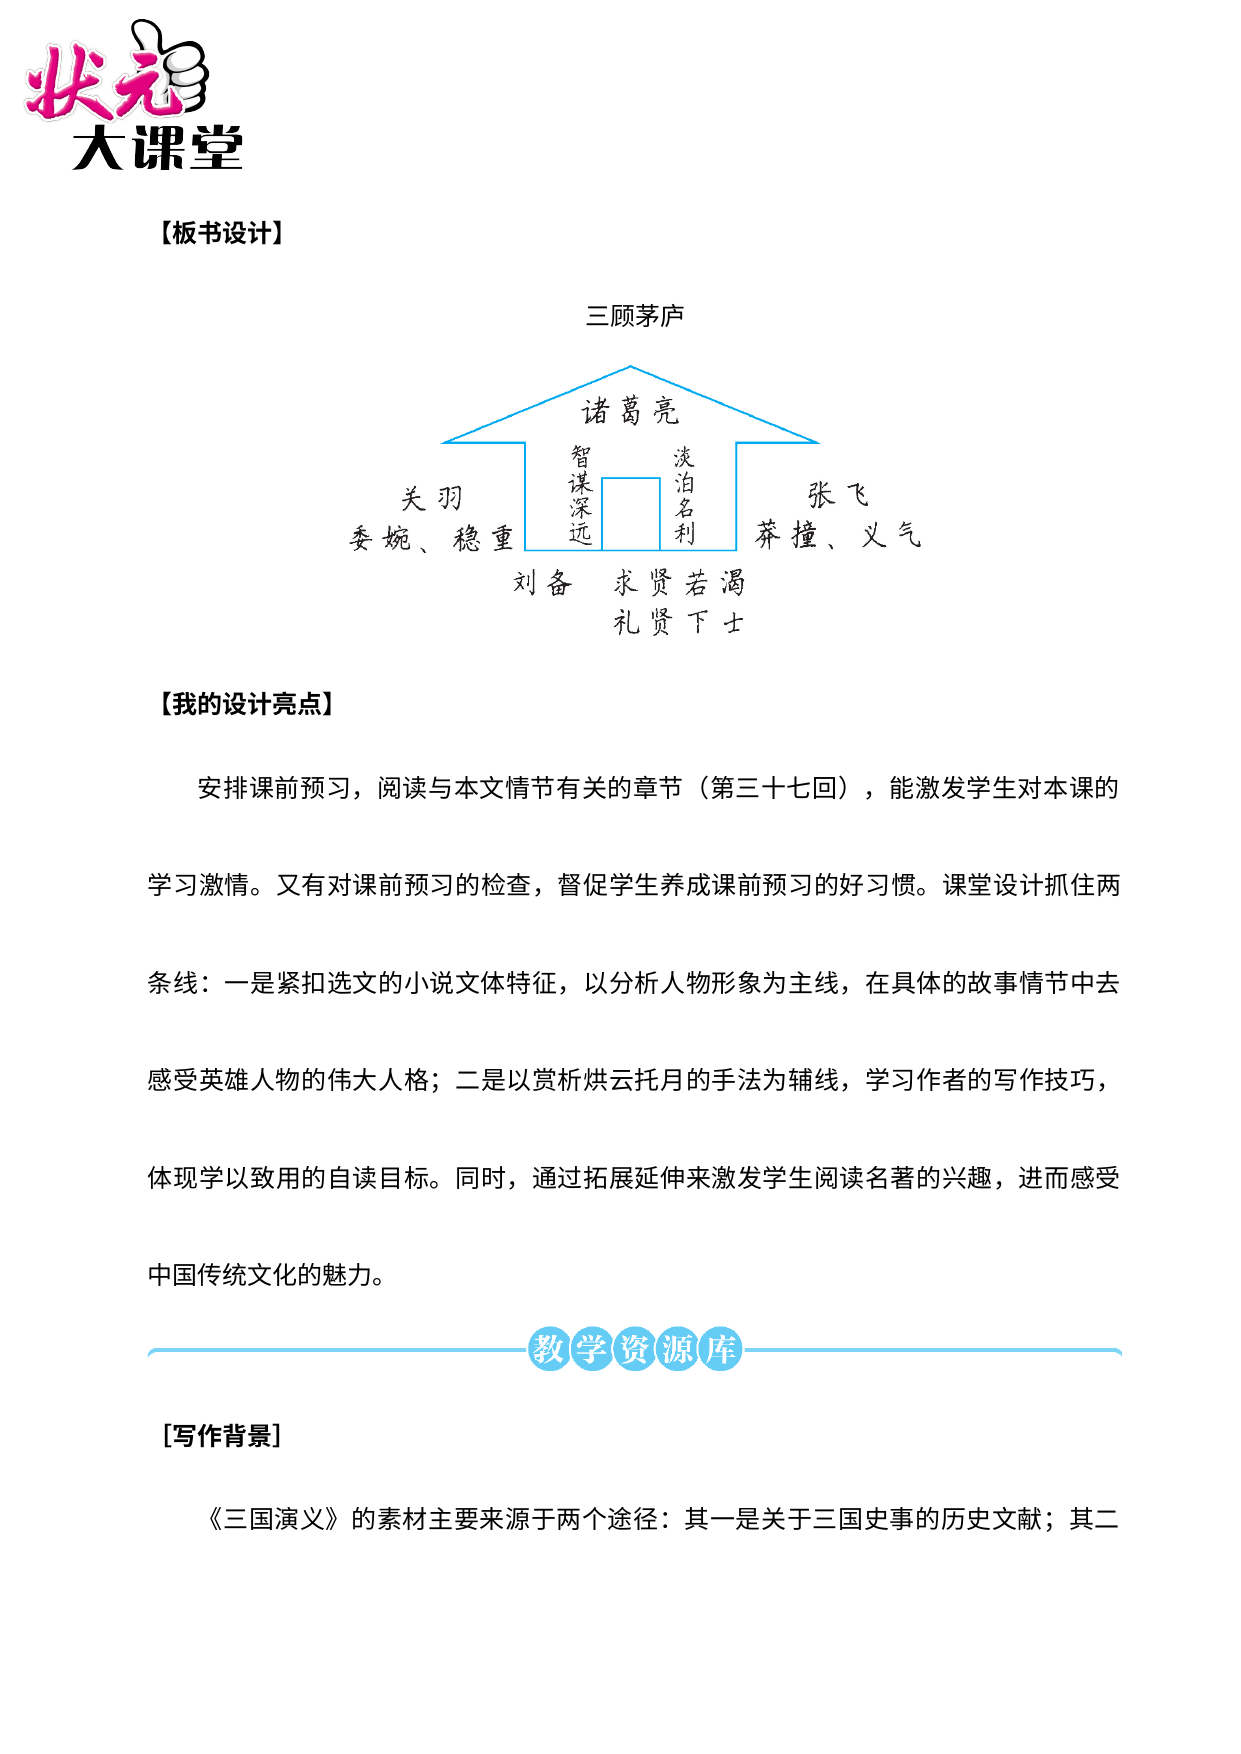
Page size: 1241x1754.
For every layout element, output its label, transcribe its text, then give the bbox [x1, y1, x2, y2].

picture [147, 1324, 1123, 1373]
text 安排课前预习，阅读与本文情节有关的章节（第三十七回），能激发学生对本课的学习激情。又有对课前预习的检查，督促学生养成课前预习的好习惯。课堂设计抓住两条线：一是紧扣选文的小说文体特征，以分析人物形象为主线，在具体的故事情节中去感受英雄人物的伟大人格；二是以赏析烘云托月的手法为辅线，学习作者的写作技巧，体现学以致用的自读目标。同时，通过拓展延伸来激发学生阅读名著的兴趣，进而感受中国传统文化的魅力。 [148, 754, 1122, 1306]
text 【我的设计亮点】 [148, 671, 1122, 736]
text ［写作背景］ [148, 1402, 1122, 1467]
picture [349, 365, 921, 636]
picture [604, 480, 658, 549]
text 三顾茅庐 [148, 282, 1122, 347]
picture [456, 368, 806, 549]
text 【板书设计】 [148, 199, 1122, 264]
picture [21, 19, 243, 170]
text 《三国演义》的素材主要来源于两个途径：其一是关于三国史事的历史文献；其二是民间不断流传的三国故事和民间创作。一方面是上千年所积累和深化的史学家对三国历史的叙述和评价，另一方面是历朝历代民间三国传说的不断演化丰富，它们为《三国演义》的创作提供了丰富的素材。 [148, 1485, 1122, 1550]
